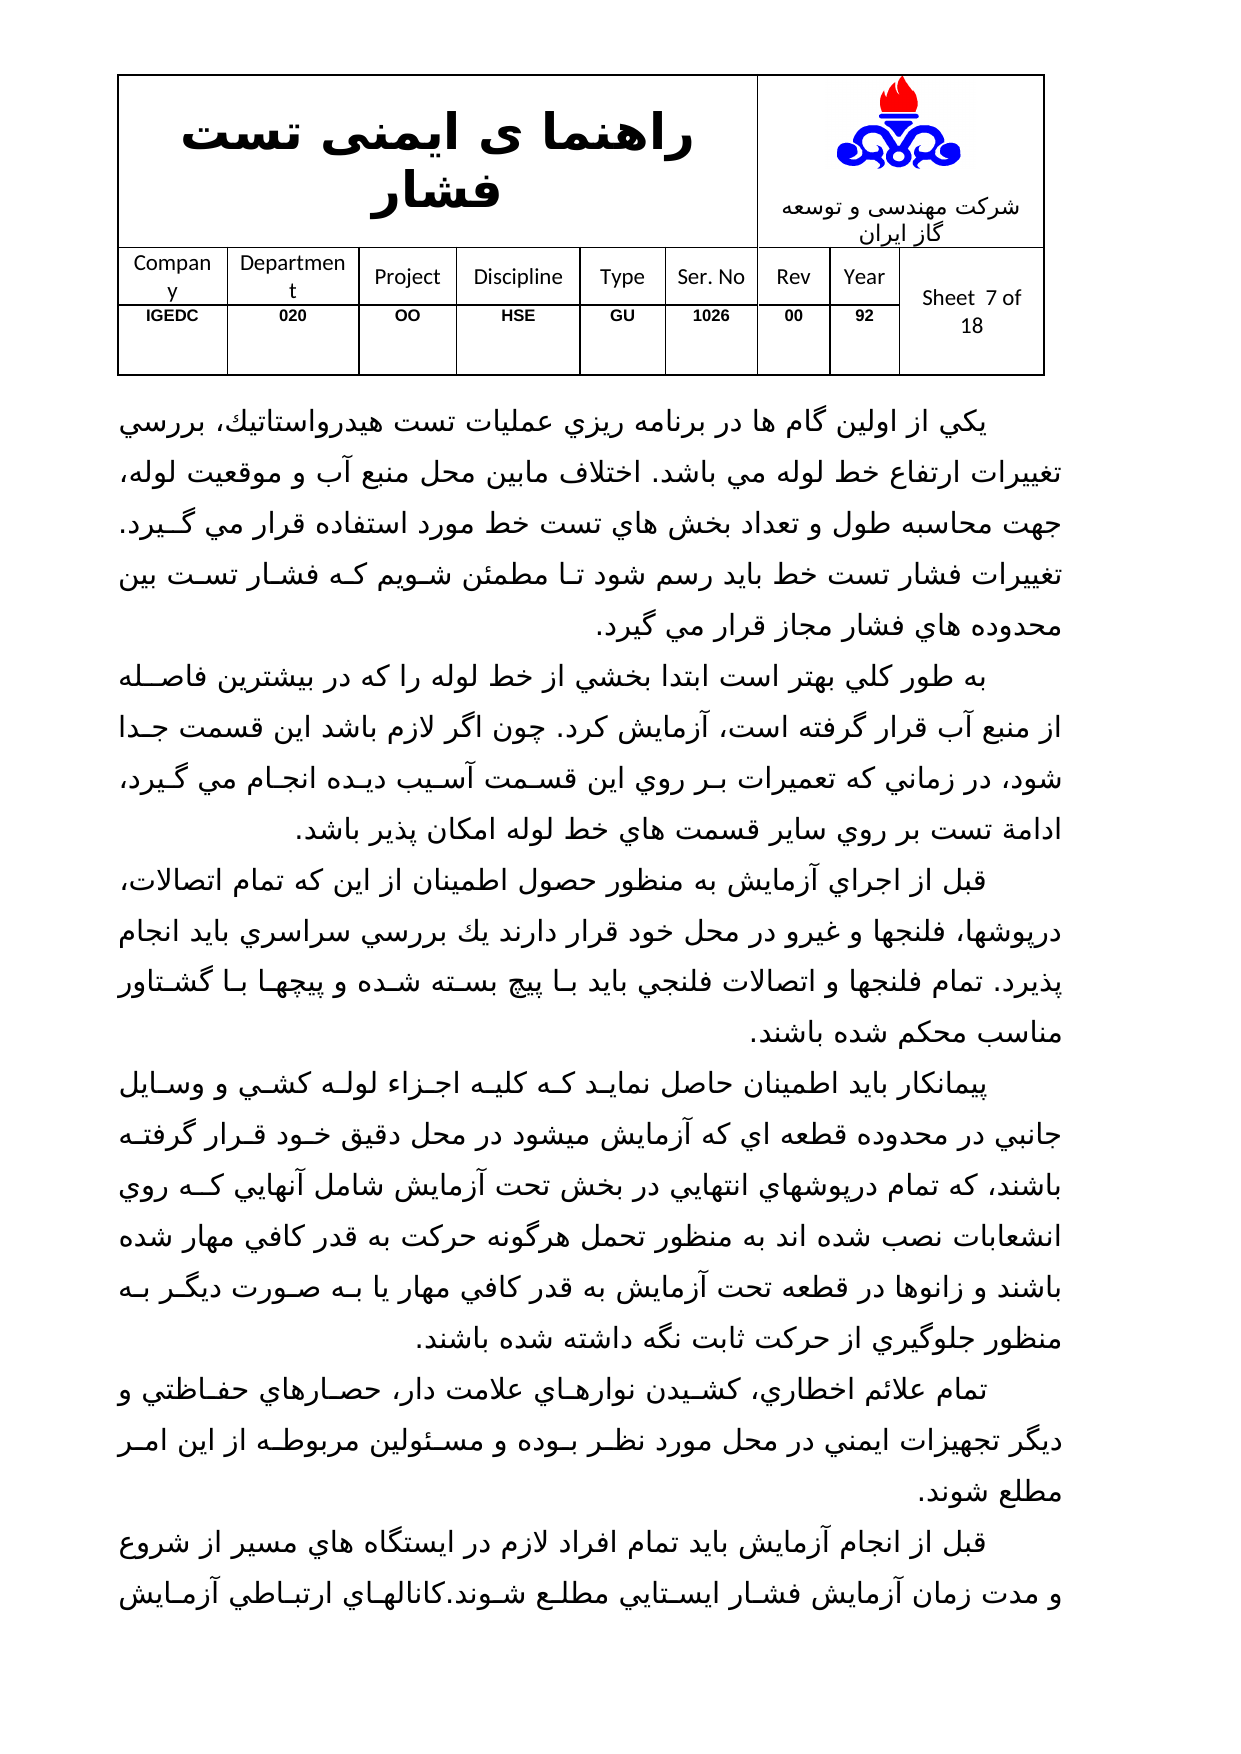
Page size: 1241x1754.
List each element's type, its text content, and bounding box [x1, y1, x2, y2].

text قبل از اجراي آزمايش به منظور حصول اطمينان از اين كه تمام اتصالات، درپوشها، فلنجها و غيرو در محل خود قرار دارند يك بررسي سراسري بايد انجام پذيرد. تمام فلنجها و اتصالات فلنجي بايد با پيچ بسته شده و پيچها با گشتاور مناسب محكم شده باشند. [118, 863, 1063, 1050]
text به طور كلي بهتر است ابتدا بخشي از خط لوله را كه در بيشترين فاصله از منبع آب قرار گرفته است، آزمايش كرد. چون اگر لازم باشد اين قسمت جدا شود، در زماني كه تعميرات بر روي اين قسمت آسيب ديده انجام مي گيرد، ادامة تست بر روي ساير قسمت هاي خط لوله امكان پذير باشد. [118, 659, 1063, 846]
text پیمانکار بايد اطمينان حاصل نمايد كه كليه اجزاء لوله كشي و وسايل جانبي در محدوده قطعه اي كه آزمايش ميشود در محل دقيق خود قرار گرفته باشند، كه تمام درپوشهاي انتهايي در بخش تحت آزمايش شامل آنهايي كه روي انشعابات نصب شده اند به منظور تحمل هرگونه حركت به قدر كافي مهار شده باشند و زانوها در قطعه تحت آزمايش به قدر كافي مهار يا به صورت ديگر به منظور جلوگيري از حركت ثابت نگه داشته شده باشند. [118, 1067, 1063, 1355]
text تمام علائم اخطاري، كشيدن نوارهاي علامت دار، حصارهاي حفاظتي و ديگر تجهيزات ايمني در محل مورد نظر بوده و مسئولين مربوطه از اين امر مطلع شوند. [118, 1372, 1063, 1508]
text يكي از اولين گام ها در برنامه ريزي عمليات تست هيدرواستاتيك، بررسي تغييرات ارتفاع خط لوله مي باشد. اختلاف مابين محل منبع آب و موقعيت لوله، جهت محاسبه طول و تعداد بخش هاي تست خط مورد استفاده قرار مي گيرد. تغييرات فشار تست خط بايد رسم شود تا مطمئن شويم كه فشار تست بين محدوده هاي فشار مجاز قرار مي گيرد. [118, 404, 1063, 642]
picture [824, 76, 977, 169]
